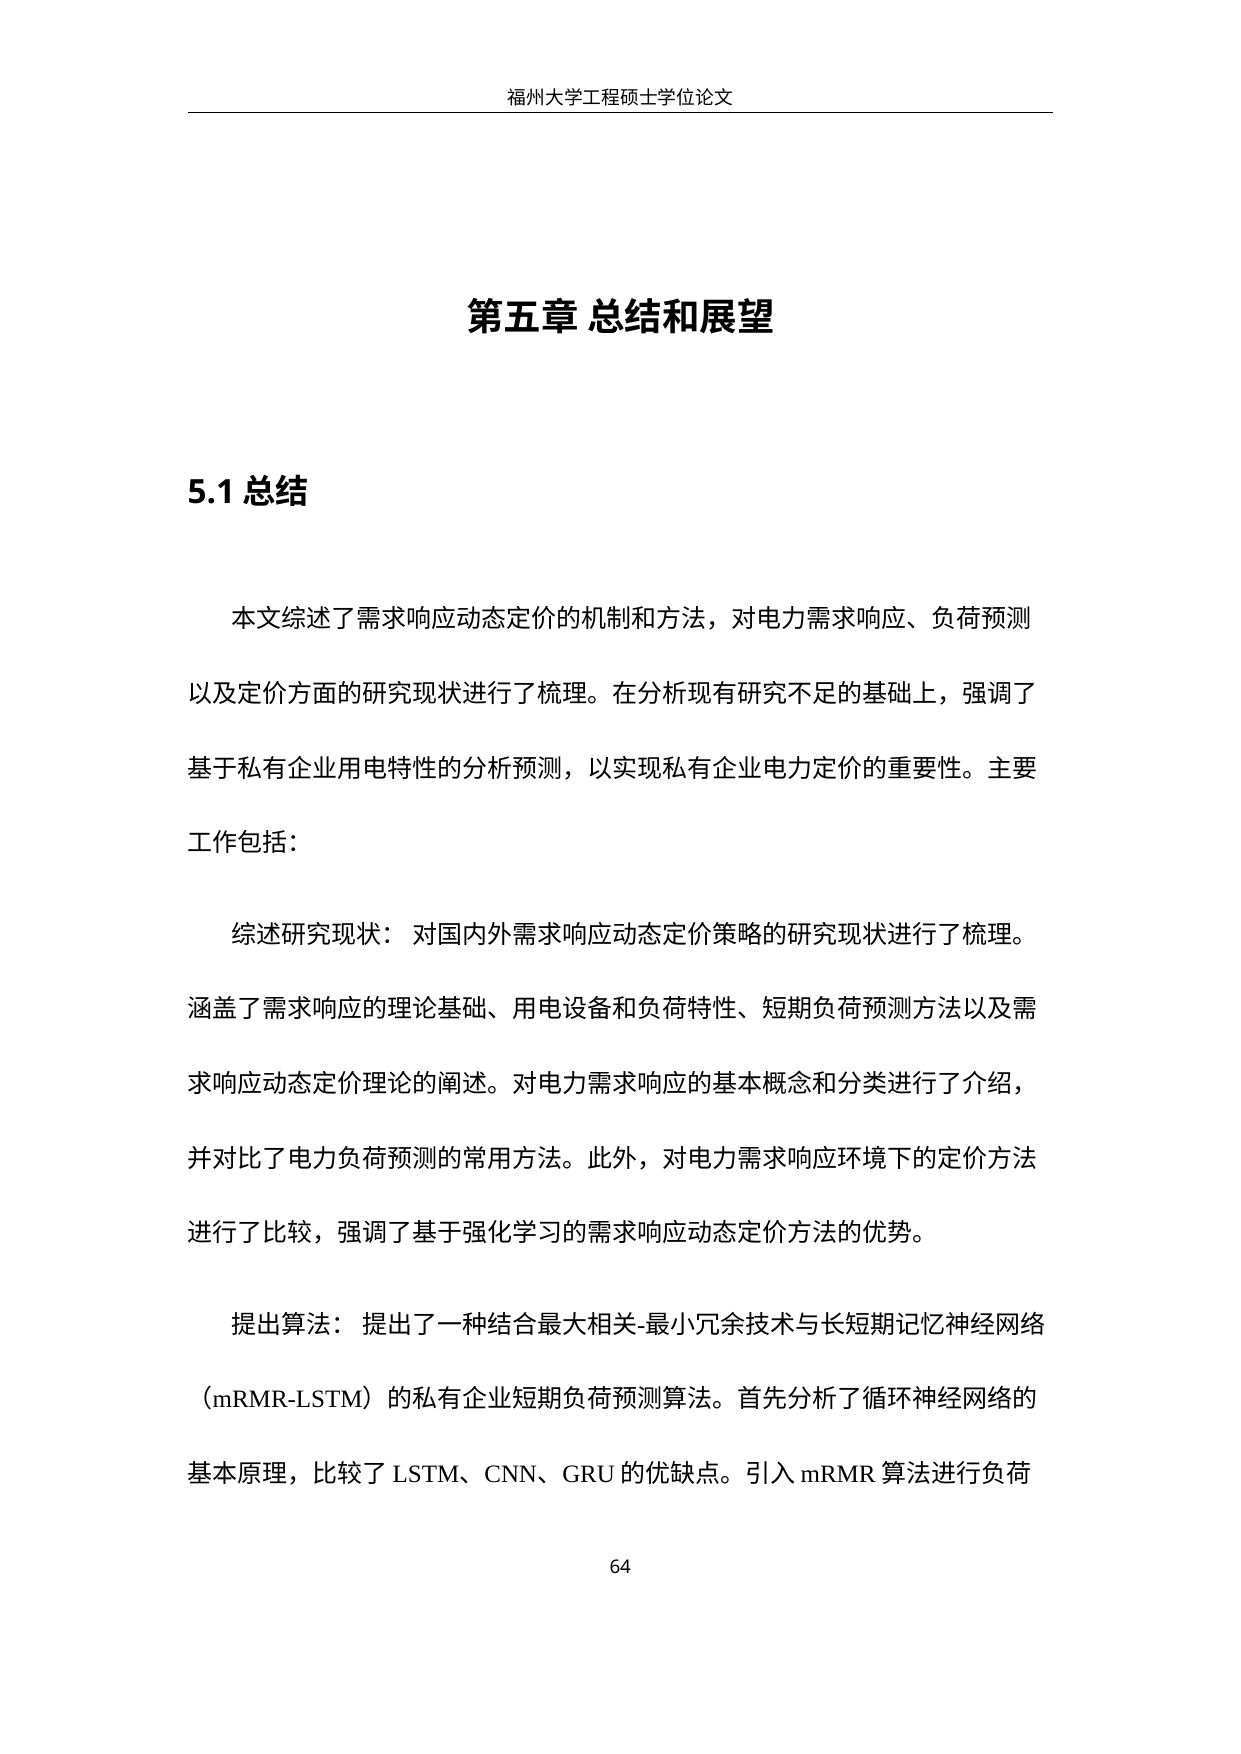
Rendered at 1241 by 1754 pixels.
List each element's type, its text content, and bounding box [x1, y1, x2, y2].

text 本文综述了需求响应动态定价的机制和方法，对电力需求响应、负荷预测以及定价方面的研究现状进行了梳理。在分析现有研究不足的基础上，强调了基于私有企业用电特性的分析预测，以实现私有企业电力定价的重要性。主要工作包括： [187, 584, 1053, 873]
subtitle 5.1总结 [187, 457, 1053, 522]
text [187, 1290, 1053, 1504]
subtitle 第五章 总结和展望 [187, 281, 1053, 346]
text 综述研究现状： 对国内外需求响应动态定价策略的研究现状进行了梳理。涵盖了需求响应的理论基础、用电设备和负荷特性、短期负荷预测方法以及需求响应动态定价理论的阐述。对电力需求响应的基本概念和分类进行了介绍，并对比了电力负荷预测的常用方法。此外，对电力需求响应环境下的定价方法进行了比较，强调了基于强化学习的需求响应动态定价方法的优势。 [187, 900, 1053, 1263]
